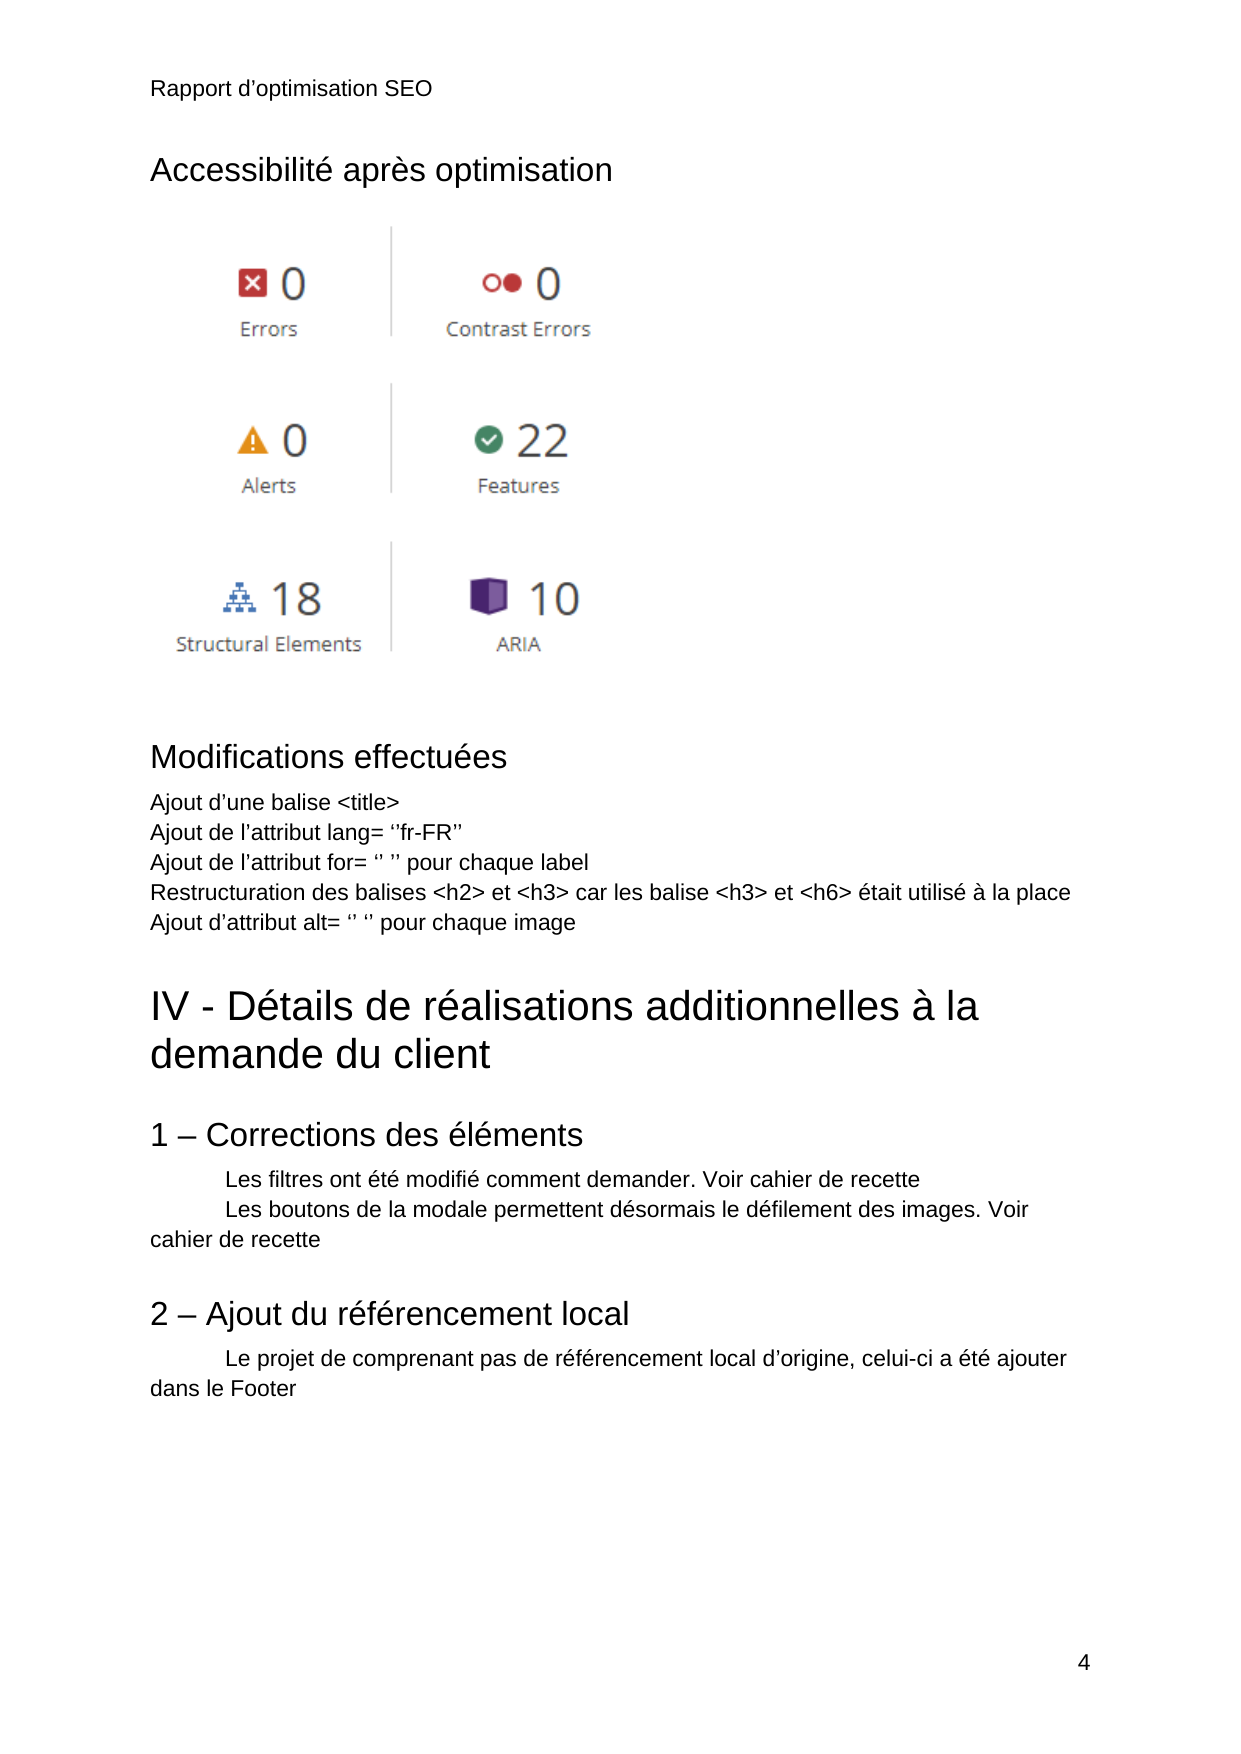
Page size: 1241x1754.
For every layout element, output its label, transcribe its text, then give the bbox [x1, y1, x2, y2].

text Restructuration des balises <h2> et <h3> car les balise <h3> et <h6> était utilisé à la place [150, 879, 1090, 906]
text Le projet de comprenant pas de référencement local d’origine, celui-ci a été ajouter dans le Footer [150, 1344, 1090, 1401]
subtitle IV - Détails de réalisations additionnelles à la demande du client [150, 981, 1090, 1077]
text Ajout d’une balise <title> [150, 788, 1090, 815]
text Ajout d’attribut alt= ‘’ ‘’ pour chaque image [150, 909, 1090, 936]
subtitle Modifications effectuées [150, 738, 1090, 776]
text Les boutons de la modale permettent désormais le défilement des images. Voir cahier de recette [150, 1196, 1090, 1252]
picture [150, 201, 683, 697]
subtitle Accessibilité après optimisation [150, 150, 1090, 188]
text Ajout de l’attribut for= ‘’ ’’ pour chaque label [150, 849, 1090, 875]
text Ajout de l’attribut lang= ‘’fr-FR’’ [150, 819, 1090, 845]
subtitle 2 – Ajout du référencement local [150, 1294, 1090, 1332]
subtitle 1 – Corrections des éléments [150, 1114, 1090, 1153]
text Les filtres ont été modifié comment demander. Voir cahier de recette [150, 1166, 1090, 1192]
